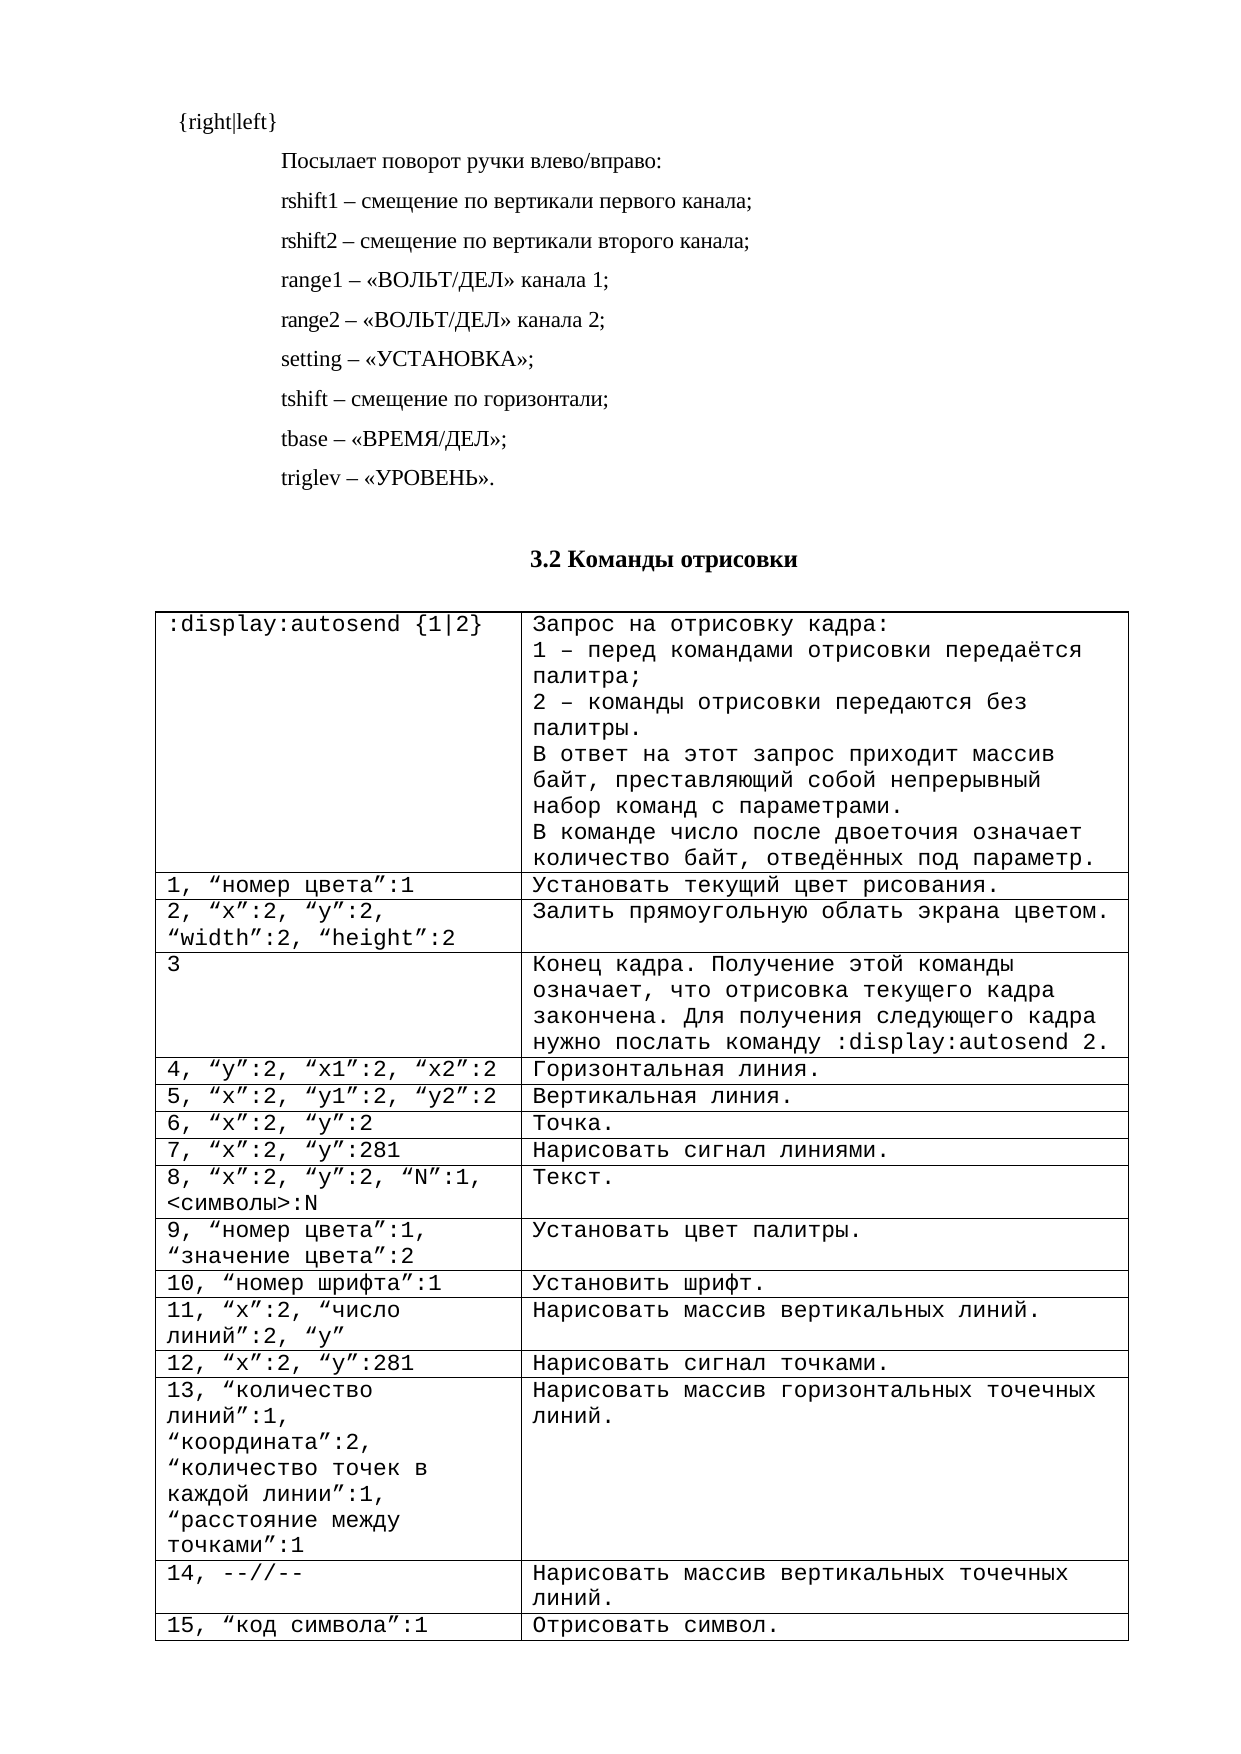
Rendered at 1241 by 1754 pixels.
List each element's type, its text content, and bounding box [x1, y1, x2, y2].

table_cell 2, “x”:2, “y”:2, “width”:2, “height”:2 [156, 900, 521, 952]
table_cell 12, “x”:2, “y”:281 [156, 1351, 521, 1377]
text range2 – «ВОЛЬТ/ДЕЛ» канала 2; [281, 306, 1163, 332]
table_header Запрос на отрисовку кадра: 1 – перед командами отрисовки передаётся палитра; 2 – команды отрисовки передаются без палитры. В ответ на этот запрос приходит массив байт, преставляющий собой непрерывный набор команд с параметрами. В командe число после двоеточия означает количество байт, отведённых под параметр. [522, 613, 1128, 872]
subtitle Команды отрисовки [530, 544, 1163, 573]
table_cell 8, “x”:2, “y”:2, “N”:1, <символы>:N [156, 1166, 521, 1217]
table_cell Текст. [522, 1166, 1128, 1217]
table_cell 6, “x”:2, “y”:2 [156, 1112, 521, 1137]
table_cell Установать текущий цвет рисования. [522, 873, 1128, 899]
table_cell Нарисовать массив вертикальных точечных линий. [522, 1561, 1128, 1613]
table_cell 13, “количество линий”:1, “координата”:2, “количество точек в каждой линии”:1, “расстояние между точками”:1 [156, 1378, 521, 1560]
table_cell 5, “x”:2, “y1”:2, “y2”:2 [156, 1085, 521, 1111]
table_cell Нарисовать массив горизонтальных точечных линий. [522, 1378, 1128, 1560]
text setting – «УСТАНОВКА»; [281, 346, 1163, 372]
table_header :display:autosend {1|2} [156, 613, 521, 872]
table_cell 14, --//-- [156, 1561, 521, 1613]
table_cell Вертикальная линия. [522, 1085, 1128, 1111]
table_cell Установать цвет палитры. [522, 1219, 1128, 1270]
table_cell Нарисовать сигнал точками. [522, 1351, 1128, 1377]
text Посылает поворот ручки влево/вправо: [281, 148, 1163, 174]
table_cell 1, “номер цвета”:1 [156, 873, 521, 899]
table_cell Конец кадра. Получение этой команды означает, что отрисовка текущего кадра закончена. Для получения следующего кадра нужно послать команду :display:autosend 2. [522, 953, 1128, 1057]
table_cell Нарисовать сигнал линиями. [522, 1139, 1128, 1164]
table_cell 9, “номер цвета”:1, “значение цвета”:2 [156, 1219, 521, 1270]
table_cell 11, “x”:2, “число линий”:2, “у” [156, 1298, 521, 1350]
table_cell Горизонтальная линия. [522, 1058, 1128, 1083]
text tshift – смещение по горизонтали; [281, 385, 1163, 411]
table_cell Отрисовать символ. [522, 1614, 1128, 1640]
list Команда :governor:{rshift1|rshift2|range1|range2|setting|tshift|tbase|triglev} {right|left} [177, 108, 1085, 135]
text tbase – «ВРЕМЯ/ДЕЛ»; [281, 424, 1163, 451]
table_cell Точка. [522, 1112, 1128, 1137]
text rshift1 – смещение по вертикали первого канала; [281, 187, 1163, 214]
table_cell 10, “номер шрифта”:1 [156, 1271, 521, 1297]
table_cell 4, “y”:2, “x1”:2, “x2”:2 [156, 1058, 521, 1083]
table_cell Установить шрифт. [522, 1271, 1128, 1297]
text rshift2 – смещение по вертикали второго канала; [281, 227, 1163, 253]
text triglev – «УРОВЕНЬ». [281, 464, 1163, 490]
table_cell Нарисовать массив вертикальных линий. [522, 1298, 1128, 1350]
table_cell 3 [156, 953, 521, 1057]
table_cell 15, “код символа”:1 [156, 1614, 521, 1640]
table_cell 7, “x”:2, “y”:281 [156, 1139, 521, 1164]
text range1 – «ВОЛЬТ/ДЕЛ» канала 1; [281, 267, 1163, 293]
table_cell Залить прямоугольную облать экрана цветом. [522, 900, 1128, 952]
